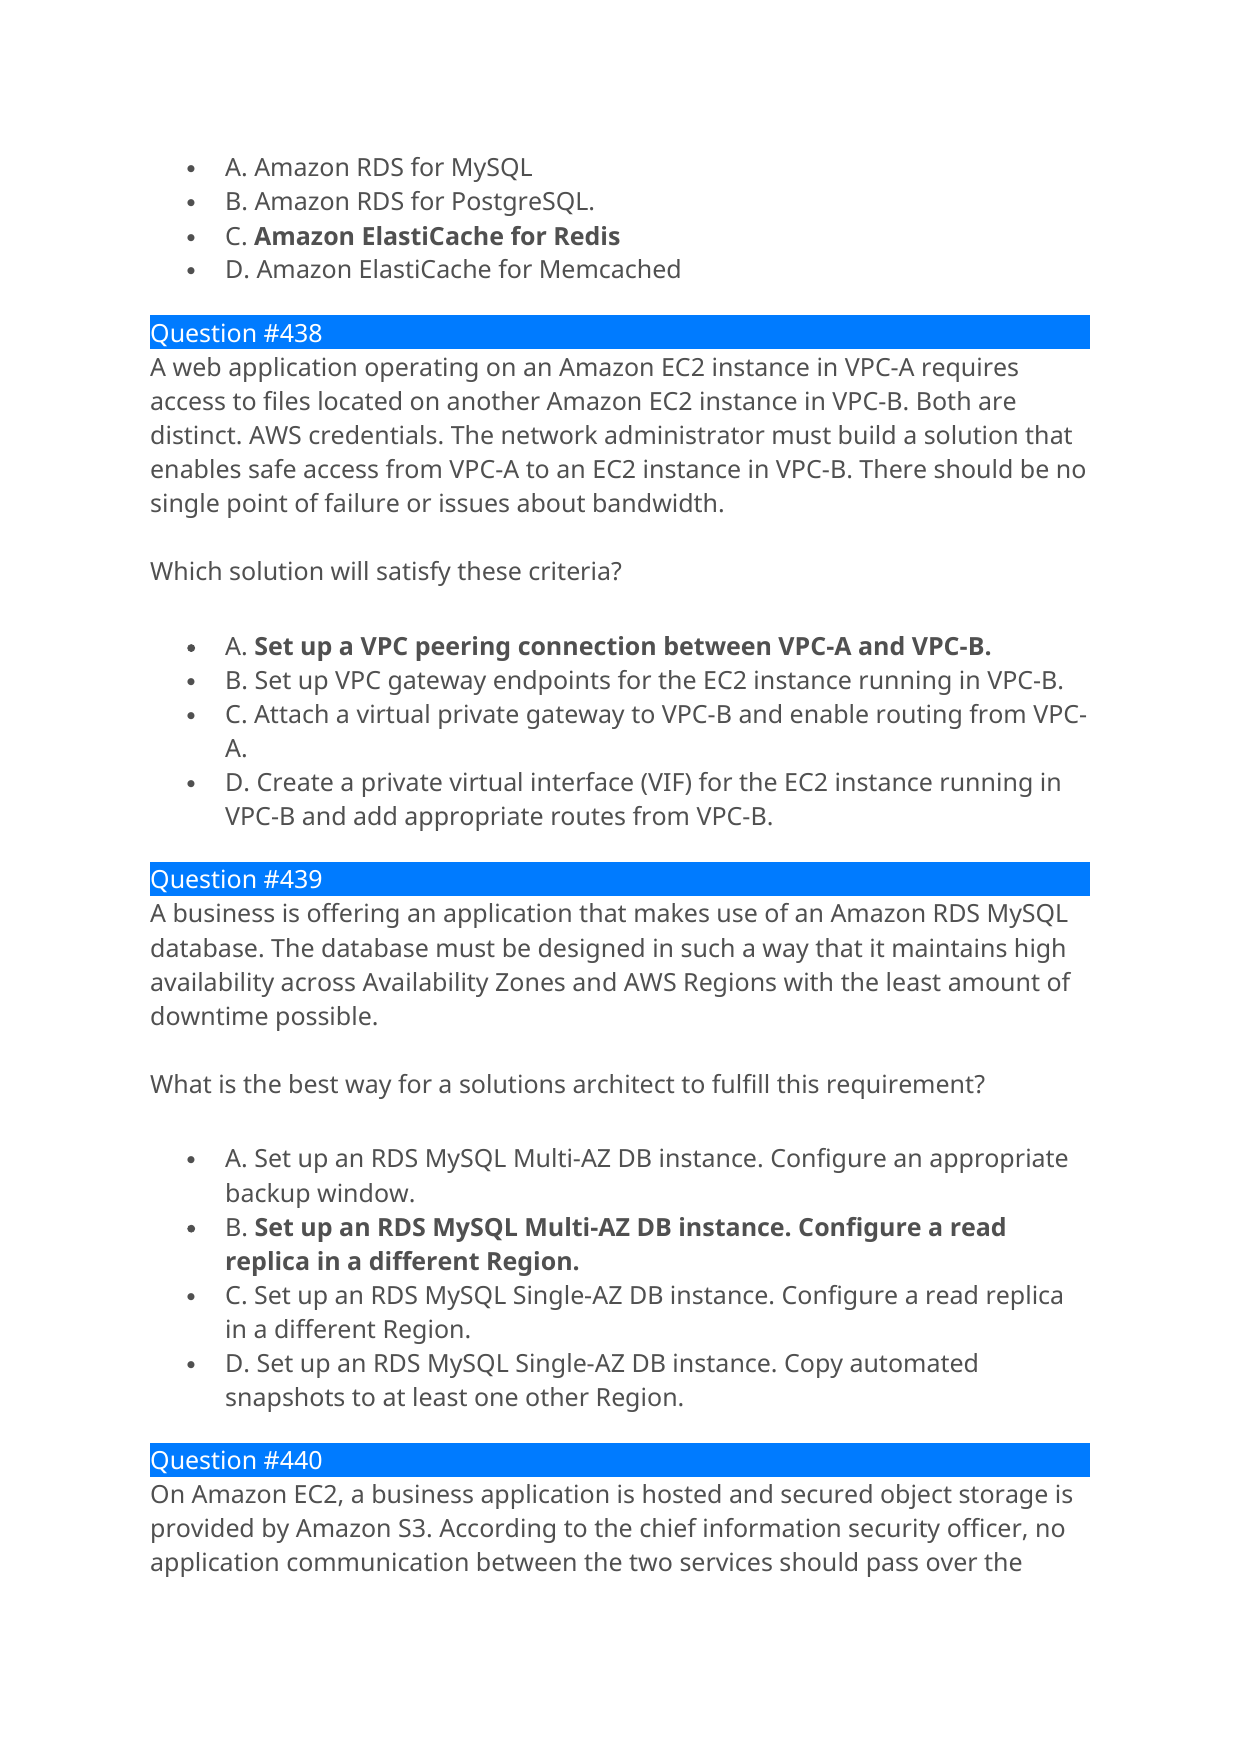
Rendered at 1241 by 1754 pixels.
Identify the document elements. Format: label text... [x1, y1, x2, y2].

list B. Amazon RDS for PostgreSQL. [187, 184, 1090, 218]
text Question #440 [150, 1443, 1090, 1477]
list C. Set up an RDS MySQL Single-AZ DB instance. Configure a read replica in a different Region. [187, 1277, 1090, 1346]
text A web application operating on an Amazon EC2 instance in VPC-A requires access to files located on another Amazon EC2 instance in VPC-B. Both are distinct. AWS credentials. The network administrator must build a solution that enables safe access from VPC-A to an EC2 instance in VPC-B. There should be no single point of failure or issues about bandwidth. Which solution will satisfy these criteria? [150, 349, 1090, 588]
list D. Amazon ElastiCache for Memcached [187, 252, 1090, 286]
list D. Create a private virtual interface (VIF) for the EC2 instance running in VPC-B and add appropriate routes from VPC-B. [187, 765, 1090, 833]
list A. Set up a VPC peering connection between VPC-A and VPC-B. [187, 628, 1090, 663]
list A. Set up an RDS MySQL Multi-AZ DB instance. Configure an appropriate backup window. [187, 1141, 1090, 1209]
list A. Amazon RDS for MySQL [187, 150, 1090, 184]
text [150, 1477, 1090, 1579]
list C. Amazon ElastiCache for Redis [187, 218, 1090, 252]
list B. Set up an RDS MySQL Multi-AZ DB instance. Configure a read replica in a different Region. [187, 1209, 1090, 1277]
list B. Set up VPC gateway endpoints for the EC2 instance running in VPC-B. [187, 663, 1090, 697]
text Question #439 [150, 862, 1090, 896]
list D. Set up an RDS MySQL Single-AZ DB instance. Copy automated snapshots to at least one other Region. [187, 1346, 1090, 1414]
list C. Attach a virtual private gateway to VPC-B and enable routing from VPC-A. [187, 697, 1090, 765]
text A business is offering an application that makes use of an Amazon RDS MySQL database. The database must be designed in such a way that it maintains high availability across Availability Zones and AWS Regions with the least amount of downtime possible. What is the best way for a solutions architect to fulfill this requirement? [150, 896, 1090, 1101]
text Question #438 [150, 315, 1090, 349]
